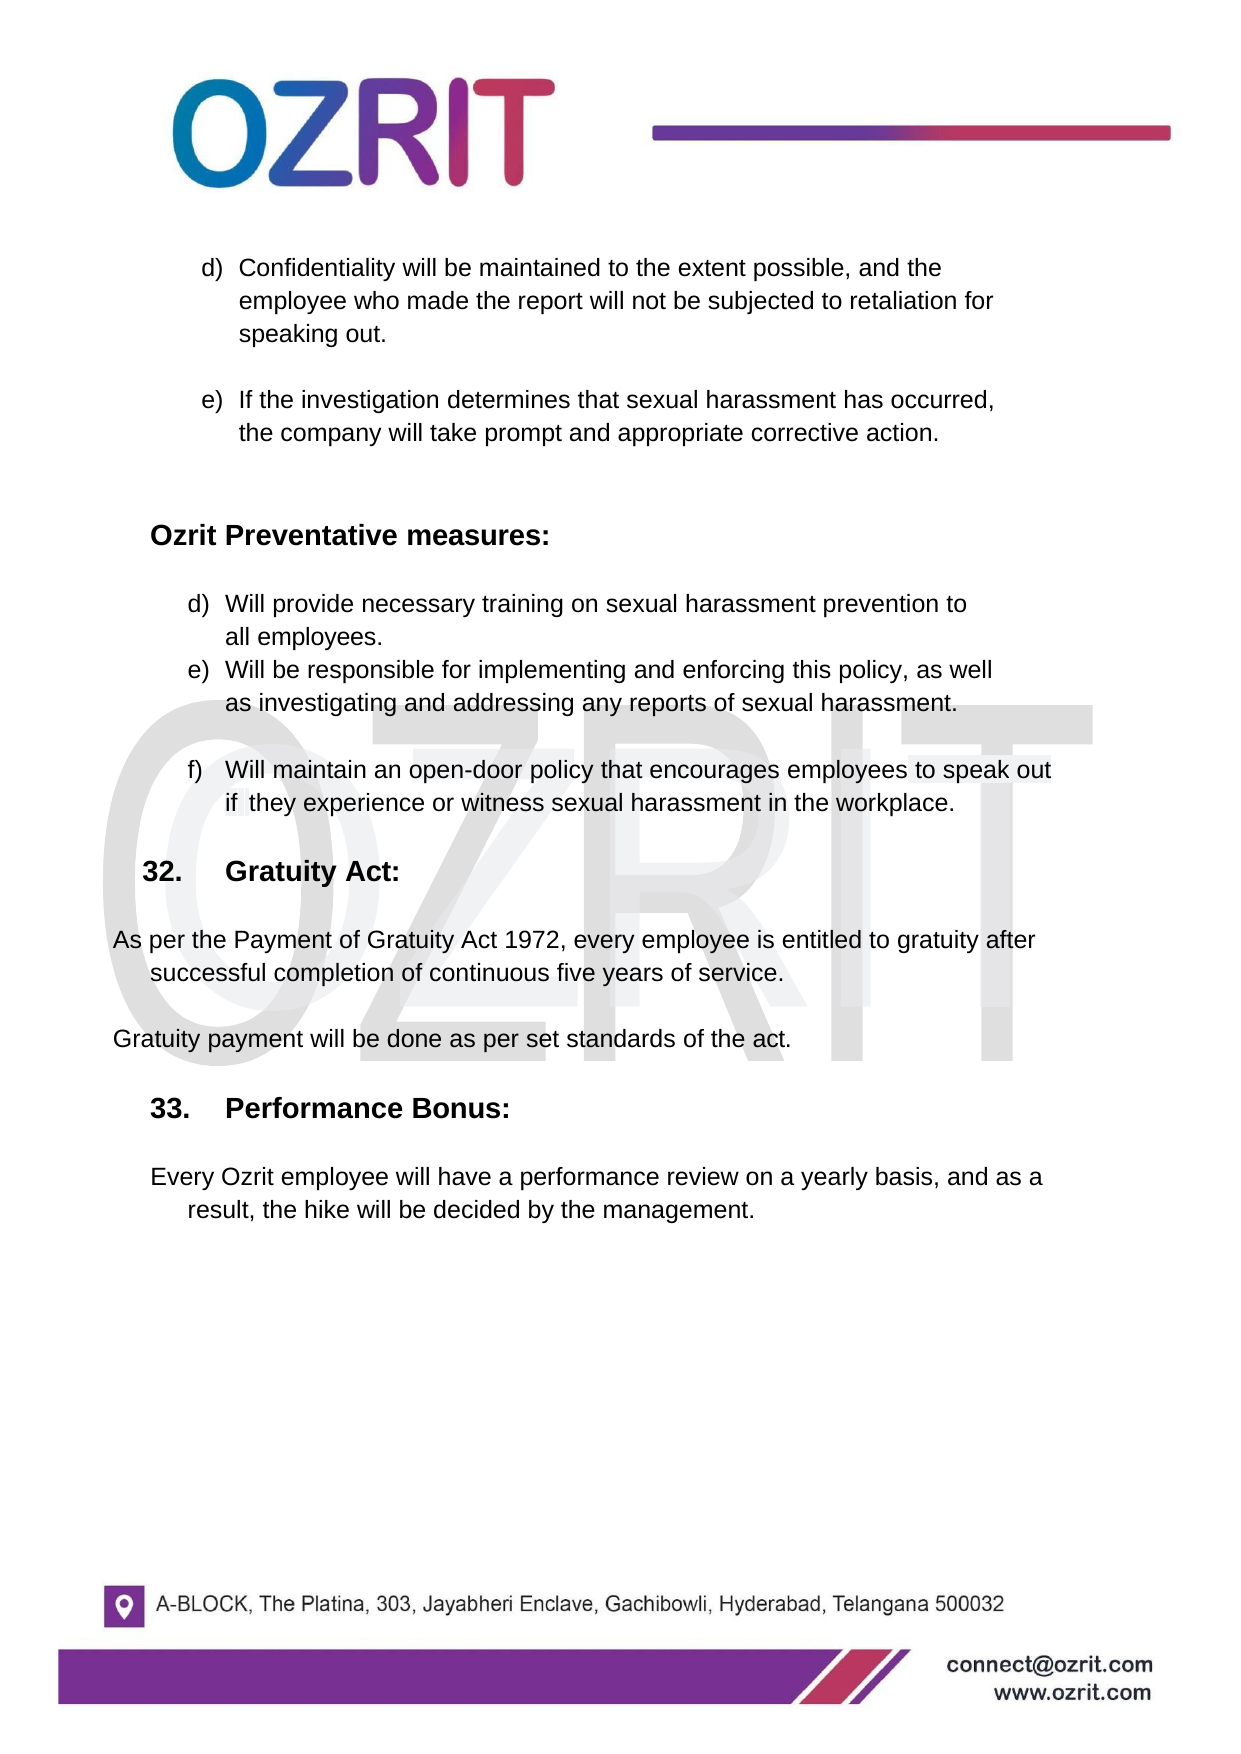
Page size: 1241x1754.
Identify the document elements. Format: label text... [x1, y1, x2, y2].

list If the investigation determines that sexual harassment has occurred, the company will take prompt and appropriate corrective action. [201, 385, 1036, 447]
subtitle Ozrit Preventative measures: [150, 518, 1093, 551]
picture [58, 1580, 1156, 1711]
list Will provide necessary training on sexual harassment prevention to all employees. [187, 589, 999, 651]
text Gratuity payment will be done as per set standards of the act. [113, 1024, 1093, 1053]
list Will be responsible for implementing and enforcing this policy, as well as investigating and addressing any reports of sexual harassment. [187, 655, 1025, 717]
text Every Ozrit employee will have a performance review on a yearly basis, and as a result, the hike will be decided by the management. [150, 1162, 1093, 1224]
subtitle Performance Bonus: [150, 1091, 1093, 1124]
picture [162, 71, 1183, 193]
subtitle Gratuity Act: [142, 854, 1093, 887]
list Confidentiality will be maintained to the extent possible, and the employee who made the report will not be subjected to retaliation for speaking out. [201, 253, 1057, 348]
list Will maintain an open-door policy that encourages employees to speak out if they experience or witness sexual harassment in the workplace. [187, 754, 1084, 816]
text As per the Payment of Gratuity Act 1972, every employee is entitled to gratuity after successful completion of continuous five years of service. [113, 925, 1093, 987]
